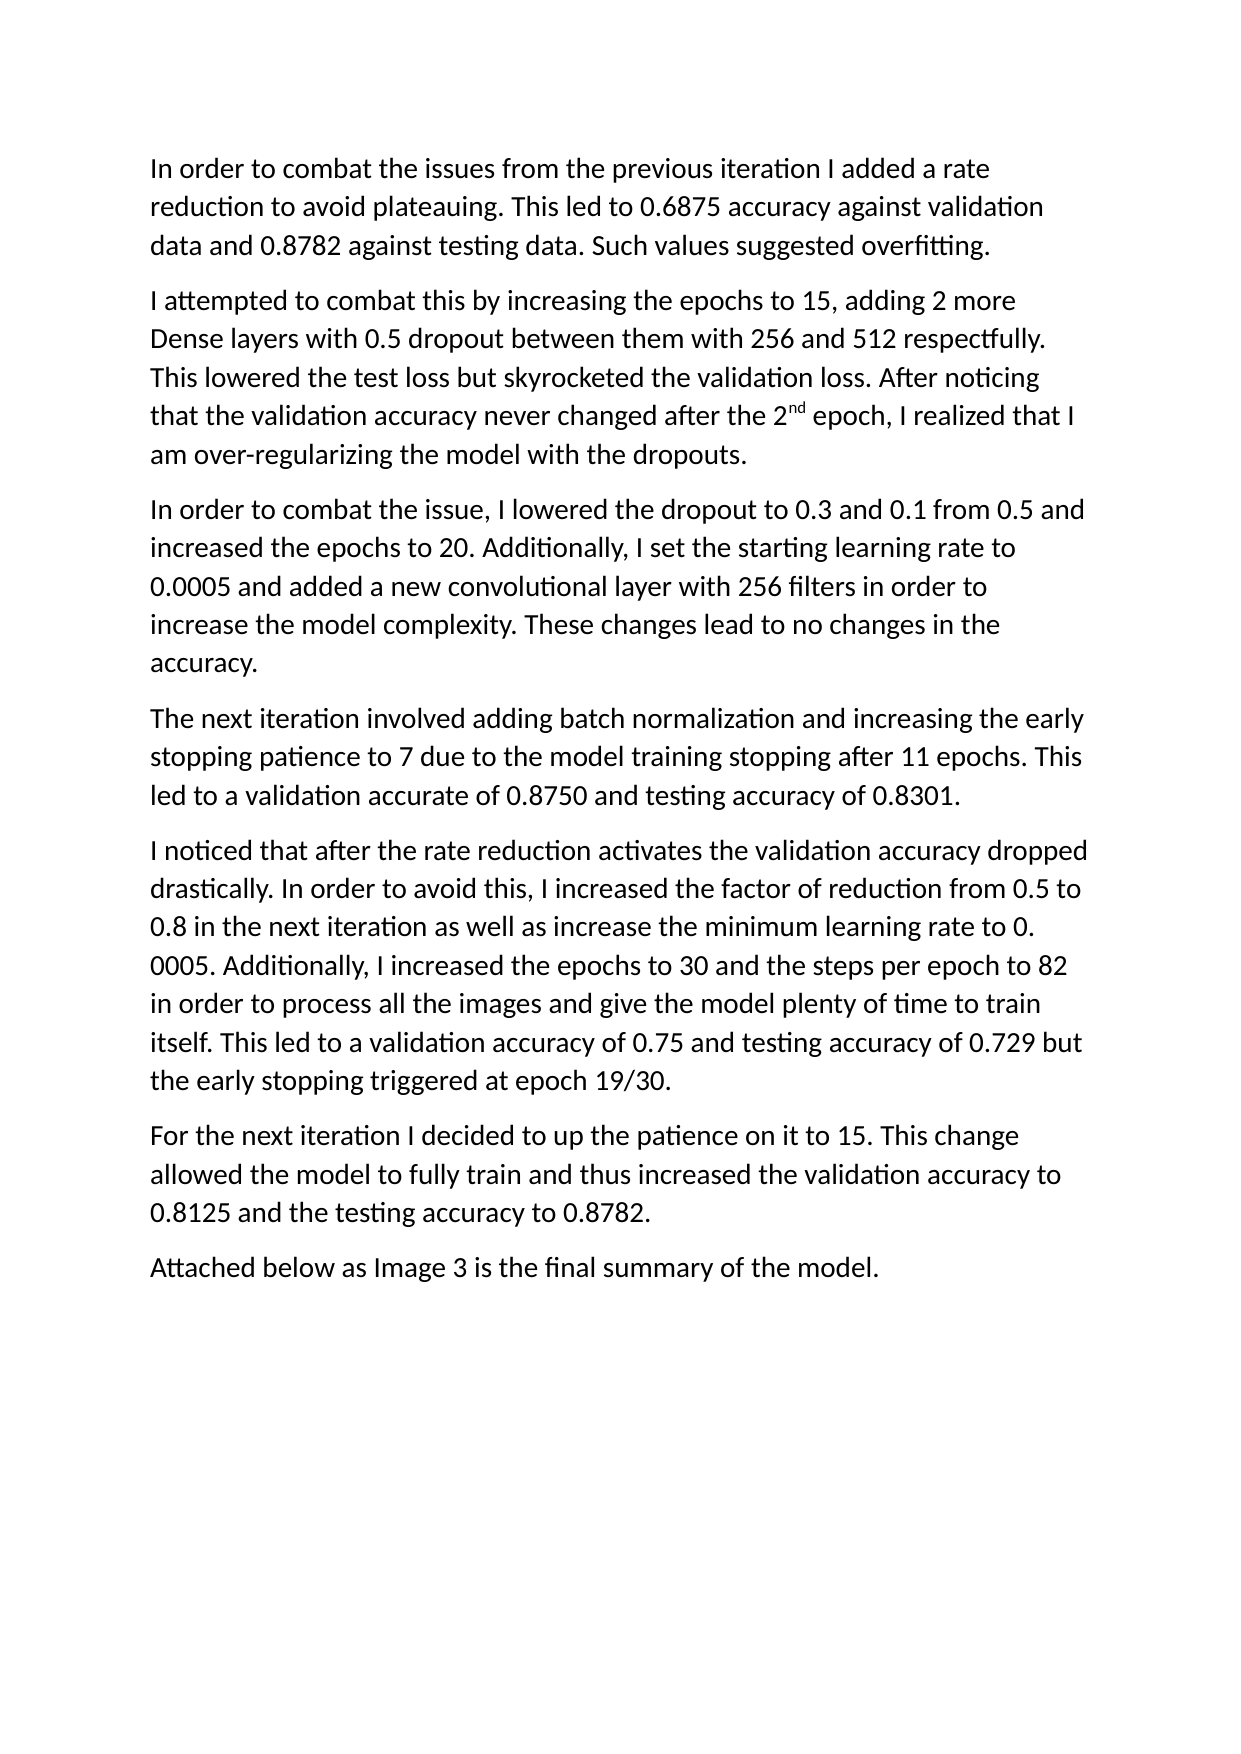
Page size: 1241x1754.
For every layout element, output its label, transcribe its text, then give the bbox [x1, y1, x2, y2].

text In order to combat the issue, I lowered the dropout to 0.3 and 0.1 from 0.5 and increased the epochs to 20. Additionally, I set the starting learning rate to 0.0005 and added a new convolutional layer with 256 filters in order to increase the model complexity. These changes lead to no changes in the accuracy. [150, 491, 1090, 680]
text I noticed that after the rate reduction activates the validation accuracy dropped drastically. In order to avoid this, I increased the factor of reduction from 0.5 to 0.8 in the next iteration as well as increase the minimum learning rate to 0. 0005. Additionally, I increased the epochs to 30 and the steps per epoch to 82 in order to process all the images and give the model plenty of time to train itself. This led to a validation accuracy of 0.75 and testing accuracy of 0.729 but the early stopping triggered at epoch 19/30. [150, 832, 1090, 1098]
text Attached below as Image 3 is the final summary of the model. [150, 1249, 1090, 1285]
text The next iteration involved adding batch normalization and increasing the early stopping patience to 7 due to the model training stopping after 11 epochs. This led to a validation accurate of 0.8750 and testing accuracy of 0.8301. [150, 700, 1090, 812]
text For the next iteration I decided to up the patience on it to 15. This change allowed the model to fully train and thus increased the validation accuracy to 0.8125 and the testing accuracy to 0.8782. [150, 1117, 1090, 1230]
text I attempted to combat this by increasing the epochs to 15, adding 2 more Dense layers with 0.5 dropout between them with 256 and 512 respectfully. This lowered the test loss but skyrocketed the validation loss. After noticing that the validation accuracy never changed after the 2nd epoch, I realized that I am over-regularizing the model with the dropouts. [150, 282, 1090, 471]
text In order to combat the issues from the previous iteration I added a rate reduction to avoid plateauing. This led to 0.6875 accuracy against validation data and 0.8782 against testing data. Such values suggested overfitting. [150, 150, 1090, 262]
